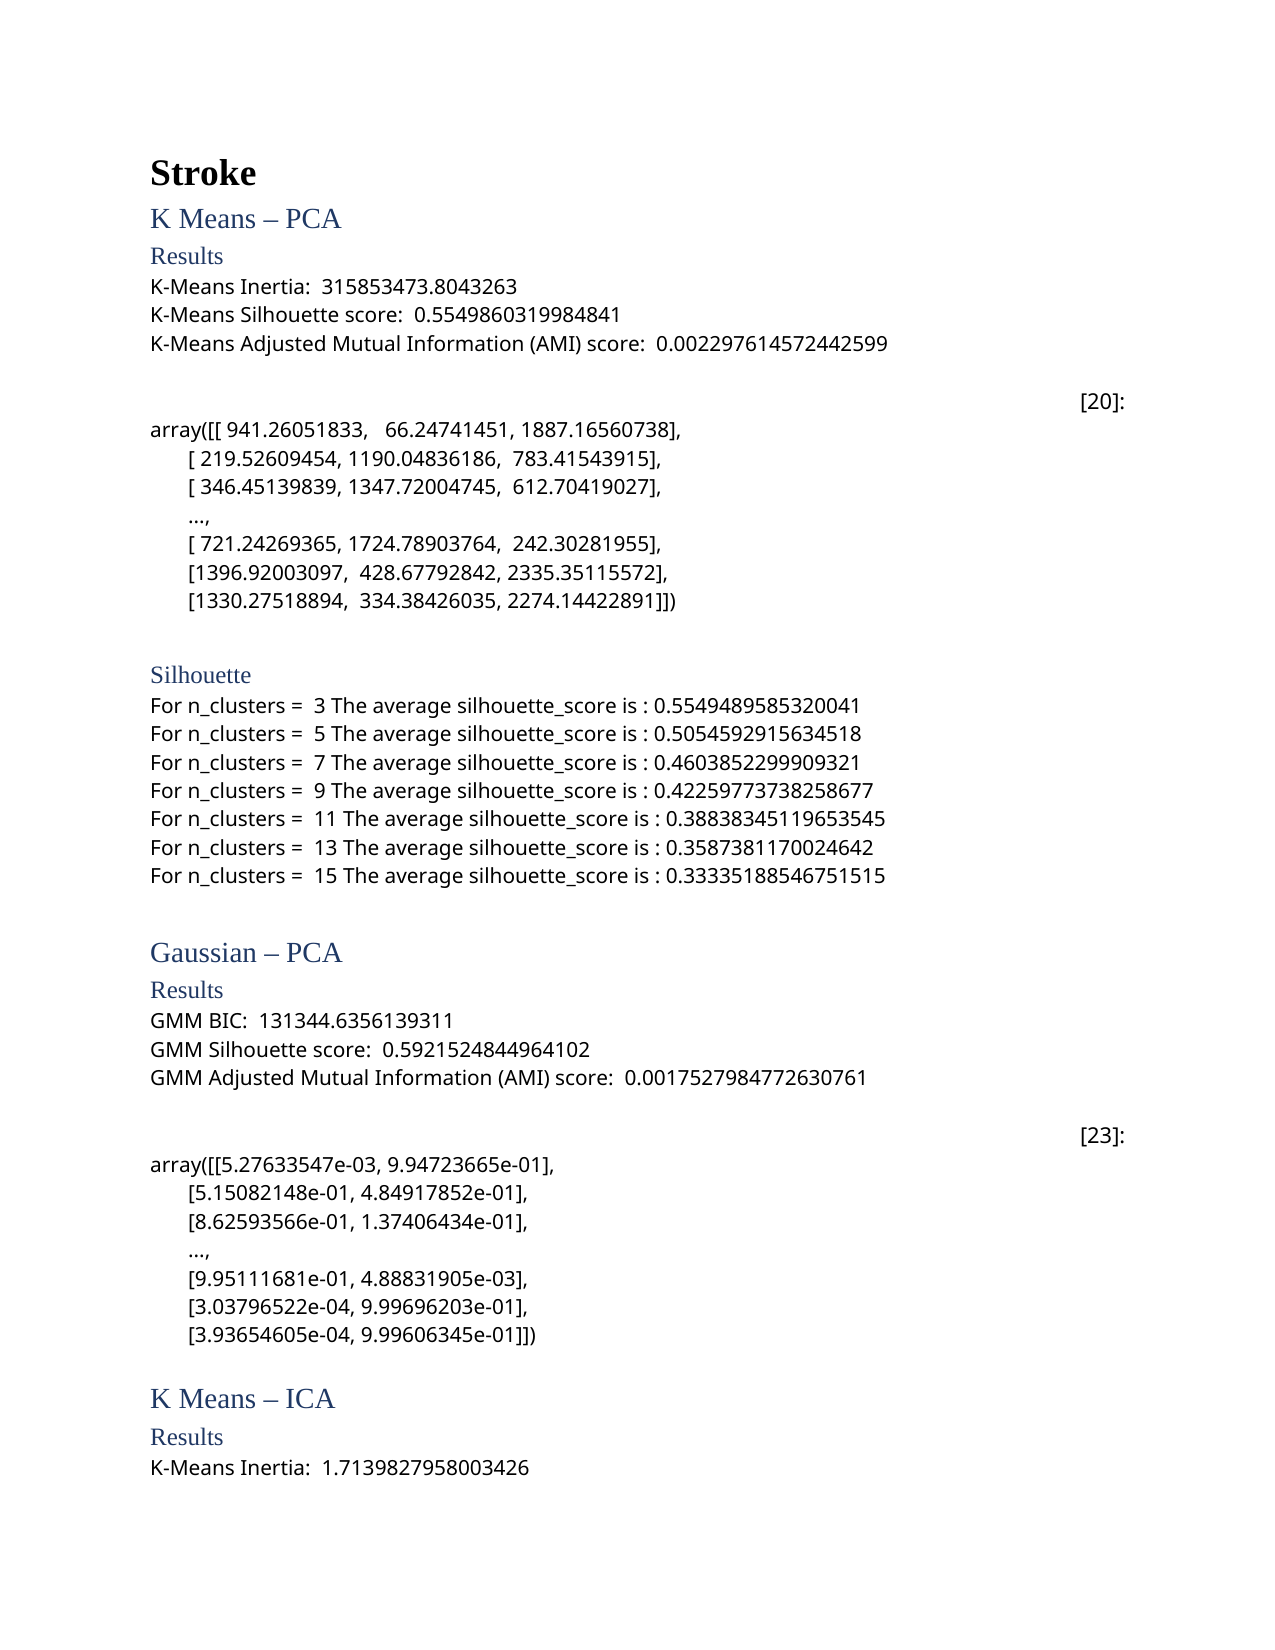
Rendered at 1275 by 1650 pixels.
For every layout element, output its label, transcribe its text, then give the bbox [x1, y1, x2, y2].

text [5.15082148e-01, 4.84917852e-01], [150, 1178, 1125, 1207]
subtitle K Means – PCA [150, 201, 1125, 234]
text K-Means Adjusted Mutual Information (AMI) score: 0.002297614572442599 [150, 329, 1125, 357]
text array([[ 941.26051833, 66.24741451, 1887.16560738], [150, 416, 1125, 444]
text GMM BIC: 131344.6356139311 [150, 1006, 1125, 1035]
text [20]: [150, 386, 1125, 416]
text GMM Adjusted Mutual Information (AMI) score: 0.0017527984772630761 [150, 1063, 1125, 1092]
text For n_clusters = 15 The average silhouette_score is : 0.33335188546751515 [150, 861, 1125, 890]
text For n_clusters = 9 The average silhouette_score is : 0.42259773738258677 [150, 776, 1125, 804]
text [23]: [150, 1120, 1125, 1150]
text K-Means Silhouette score: 0.5549860319984841 [150, 301, 1125, 329]
text K-Means Inertia: 315853473.8043263 [150, 272, 1125, 301]
text For n_clusters = 7 The average silhouette_score is : 0.4603852299909321 [150, 748, 1125, 776]
text [ 219.52609454, 1190.04836186, 783.41543915], [150, 444, 1125, 472]
text ..., [150, 1235, 1125, 1264]
subtitle Results [150, 1422, 1125, 1451]
text [3.93654605e-04, 9.99606345e-01]]) [150, 1321, 1125, 1349]
subtitle K Means – ICA [150, 1382, 1125, 1415]
text array([[5.27633547e-03, 9.94723665e-01], [150, 1150, 1125, 1178]
text [8.62593566e-01, 1.37406434e-01], [150, 1207, 1125, 1235]
text [9.95111681e-01, 4.88831905e-03], [150, 1264, 1125, 1292]
text [1330.27518894, 334.38426035, 2274.14422891]]) [150, 586, 1125, 615]
text [ 346.45139839, 1347.72004745, 612.70419027], [150, 472, 1125, 501]
text K-Means Inertia: 1.7139827958003426 [150, 1453, 1125, 1481]
text [ 721.24269365, 1724.78903764, 242.30281955], [150, 529, 1125, 558]
text For n_clusters = 3 The average silhouette_score is : 0.5549489585320041 [150, 691, 1125, 719]
text ..., [150, 501, 1125, 529]
text [3.03796522e-04, 9.99696203e-01], [150, 1292, 1125, 1321]
text For n_clusters = 5 The average silhouette_score is : 0.5054592915634518 [150, 719, 1125, 748]
subtitle Stroke [150, 150, 1125, 193]
text For n_clusters = 13 The average silhouette_score is : 0.3587381170024642 [150, 833, 1125, 861]
text For n_clusters = 11 The average silhouette_score is : 0.38838345119653545 [150, 804, 1125, 833]
subtitle Results [150, 241, 1125, 270]
text GMM Silhouette score: 0.5921524844964102 [150, 1035, 1125, 1063]
text [1396.92003097, 428.67792842, 2335.35115572], [150, 558, 1125, 586]
subtitle Gaussian – PCA [150, 935, 1125, 968]
subtitle Results [150, 975, 1125, 1004]
subtitle Silhouette [150, 660, 1125, 688]
